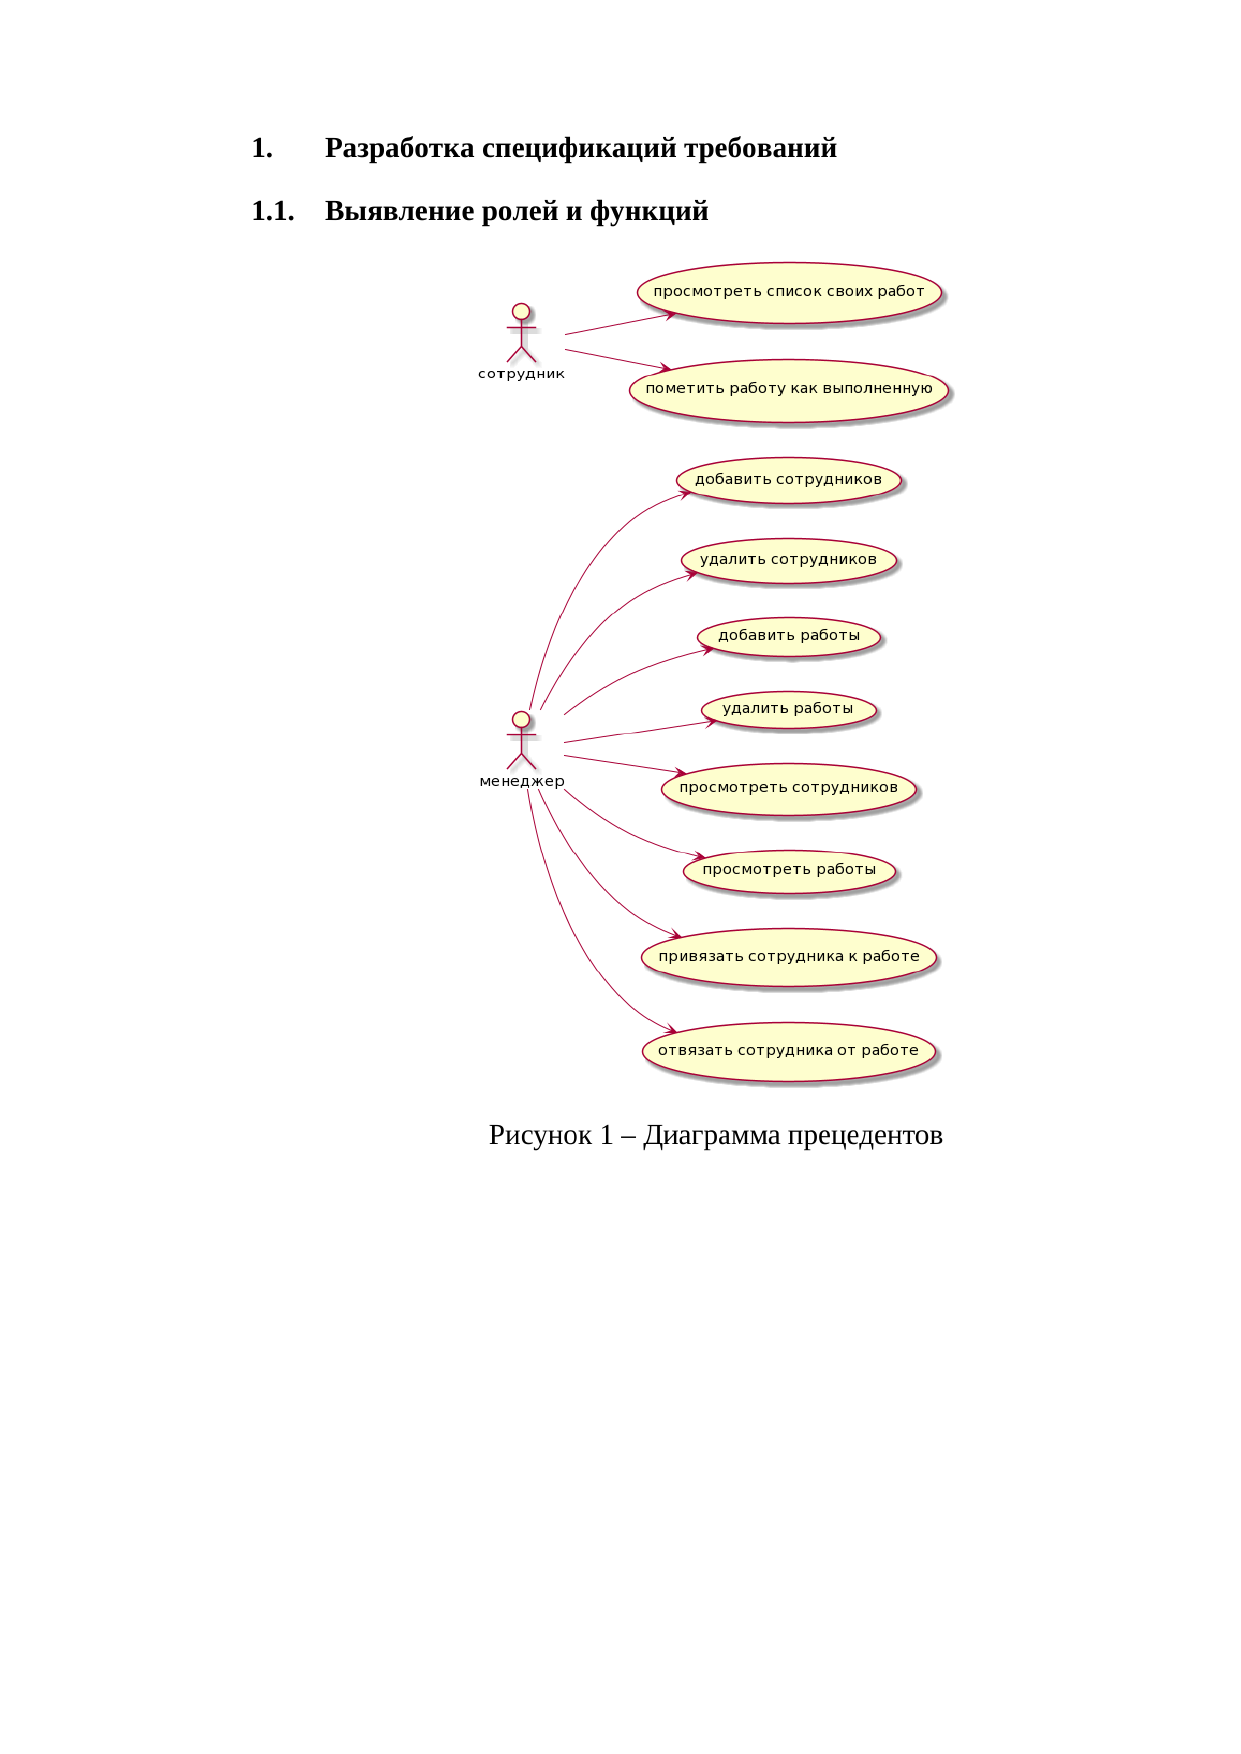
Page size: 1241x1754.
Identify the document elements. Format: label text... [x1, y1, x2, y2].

text Рисунок 1 – Диаграмма прецедентов [177, 1117, 1181, 1151]
picture [472, 256, 960, 1091]
list Выявление ролей и функций [177, 193, 1181, 227]
list Разработка спецификаций требований [177, 131, 1181, 164]
